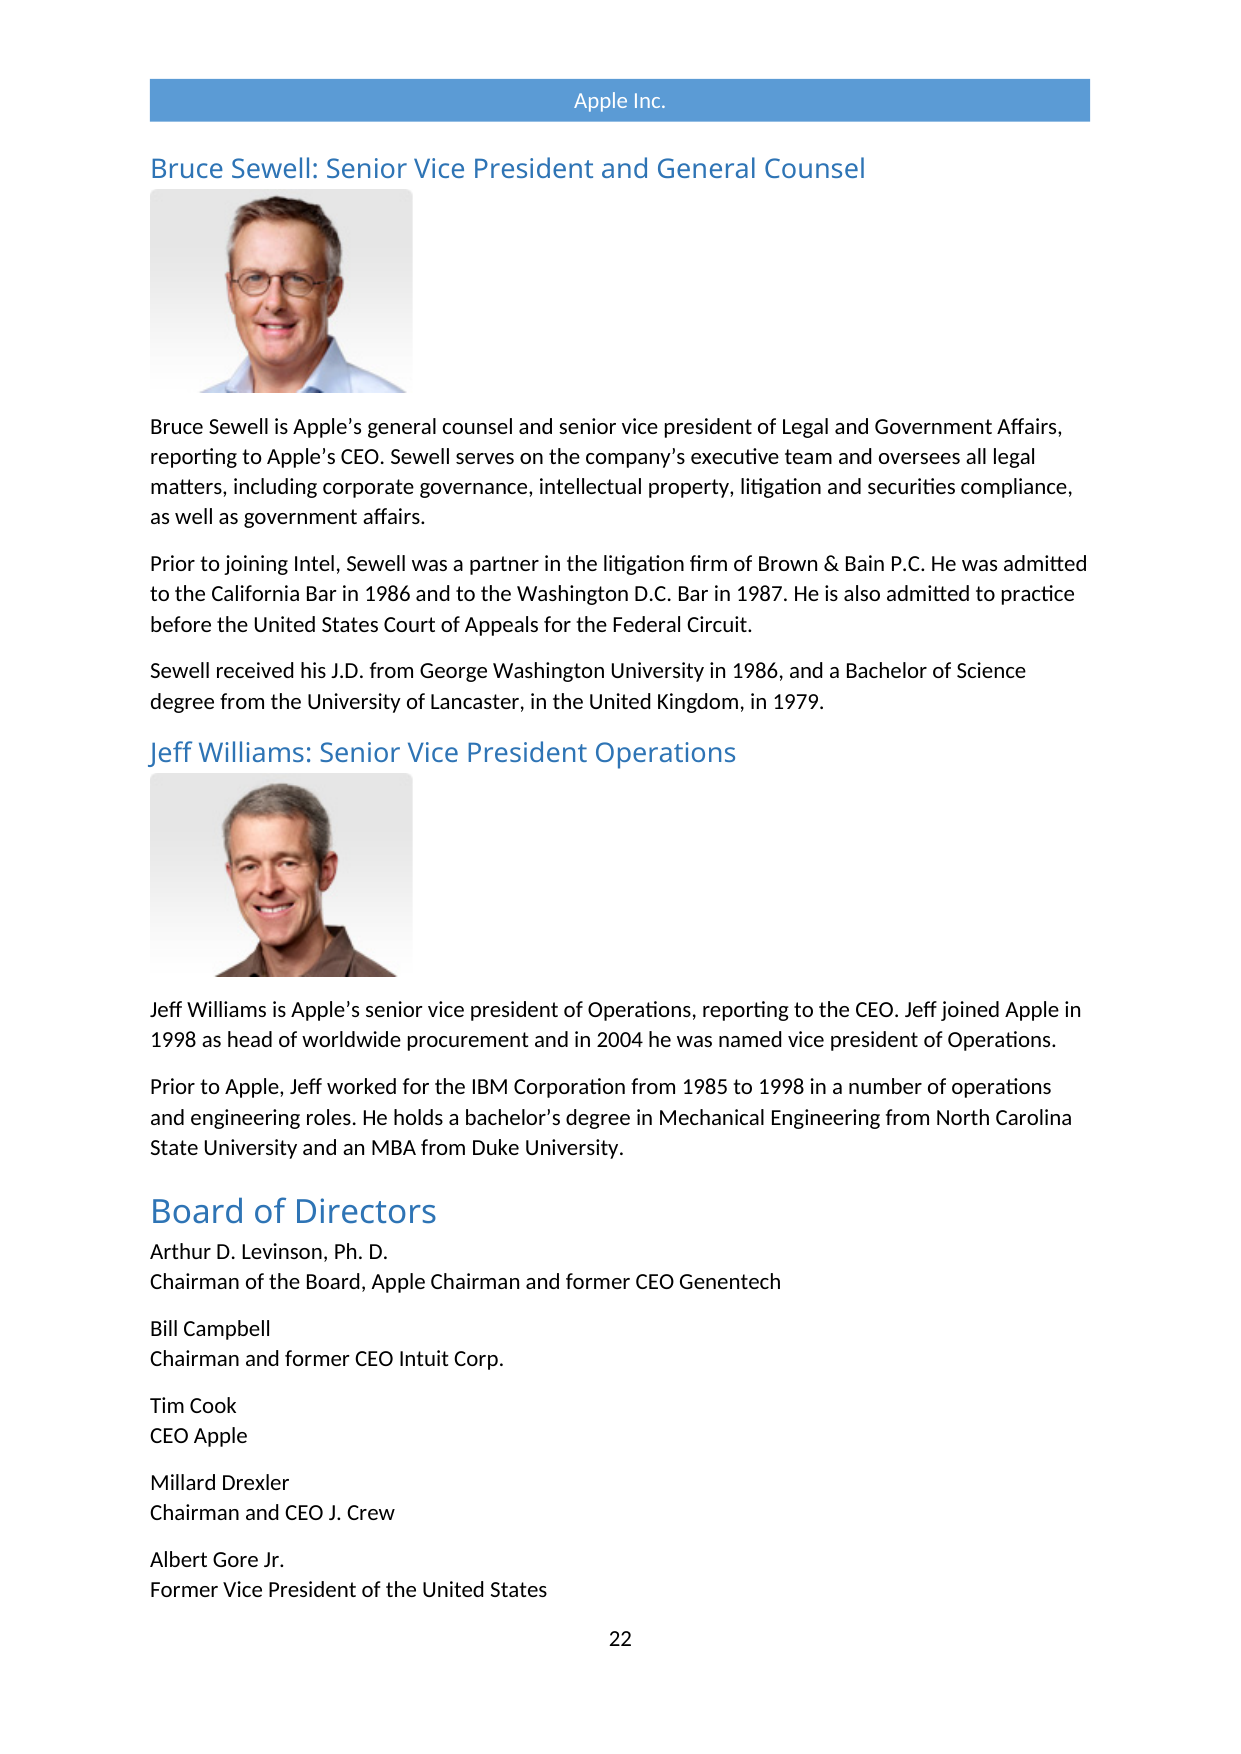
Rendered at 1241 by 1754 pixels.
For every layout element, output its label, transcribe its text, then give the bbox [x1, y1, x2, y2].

text Bruce Sewell is Apple’s general counsel and senior vice president of Legal and Government Affairs, reporting to Apple’s CEO. Sewell serves on the company’s executive team and oversees all legal matters, including corporate governance, intellectual property, litigation and securities compliance, as well as government affairs. [150, 412, 1090, 530]
text Millard Drexler Chairman and CEO J. Crew [150, 1468, 1090, 1527]
text Bill Campbell Chairman and former CEO Intuit Corp. [150, 1314, 1090, 1372]
text Sewell received his J.D. from George Washington University in 1986, and a Bachelor of Science degree from the University of Lancaster, in the United Kingdom, in 1979. [150, 657, 1090, 715]
picture [150, 773, 413, 977]
text Prior to Apple, Jeff worked for the IBM Corporation from 1985 to 1998 in a number of operations and engineering roles. He holds a bachelor’s degree in Mechanical Engineering from North Carolina State University and an MBA from Duke University. [150, 1072, 1090, 1161]
subtitle Jeff Williams: Senior Vice President Operations [150, 734, 1090, 771]
subtitle Bruce Sewell: Senior Vice President and General Counsel [150, 150, 1090, 187]
text Jeff Williams is Apple’s senior vice president of Operations, reporting to the CEO. Jeff joined Apple in 1998 as head of worldwide procurement and in 2004 he was named vice president of Operations. [150, 995, 1090, 1054]
picture [150, 189, 413, 393]
text Tim Cook CEO Apple [150, 1391, 1090, 1449]
subtitle Board of Directors [150, 1188, 1090, 1233]
text Albert Gore Jr. Former Vice President of the United States [150, 1545, 1090, 1604]
text Arthur D. Levinson, Ph. D. Chairman of the Board, Apple Chairman and former CEO Genentech [150, 1237, 1090, 1295]
text Prior to joining Intel, Sewell was a partner in the litigation firm of Brown & Bain P.C. He was admitted to the California Bar in 1986 and to the Washington D.C. Bar in 1987. He is also admitted to practice before the United States Court of Appeals for the Federal Circuit. [150, 549, 1090, 638]
